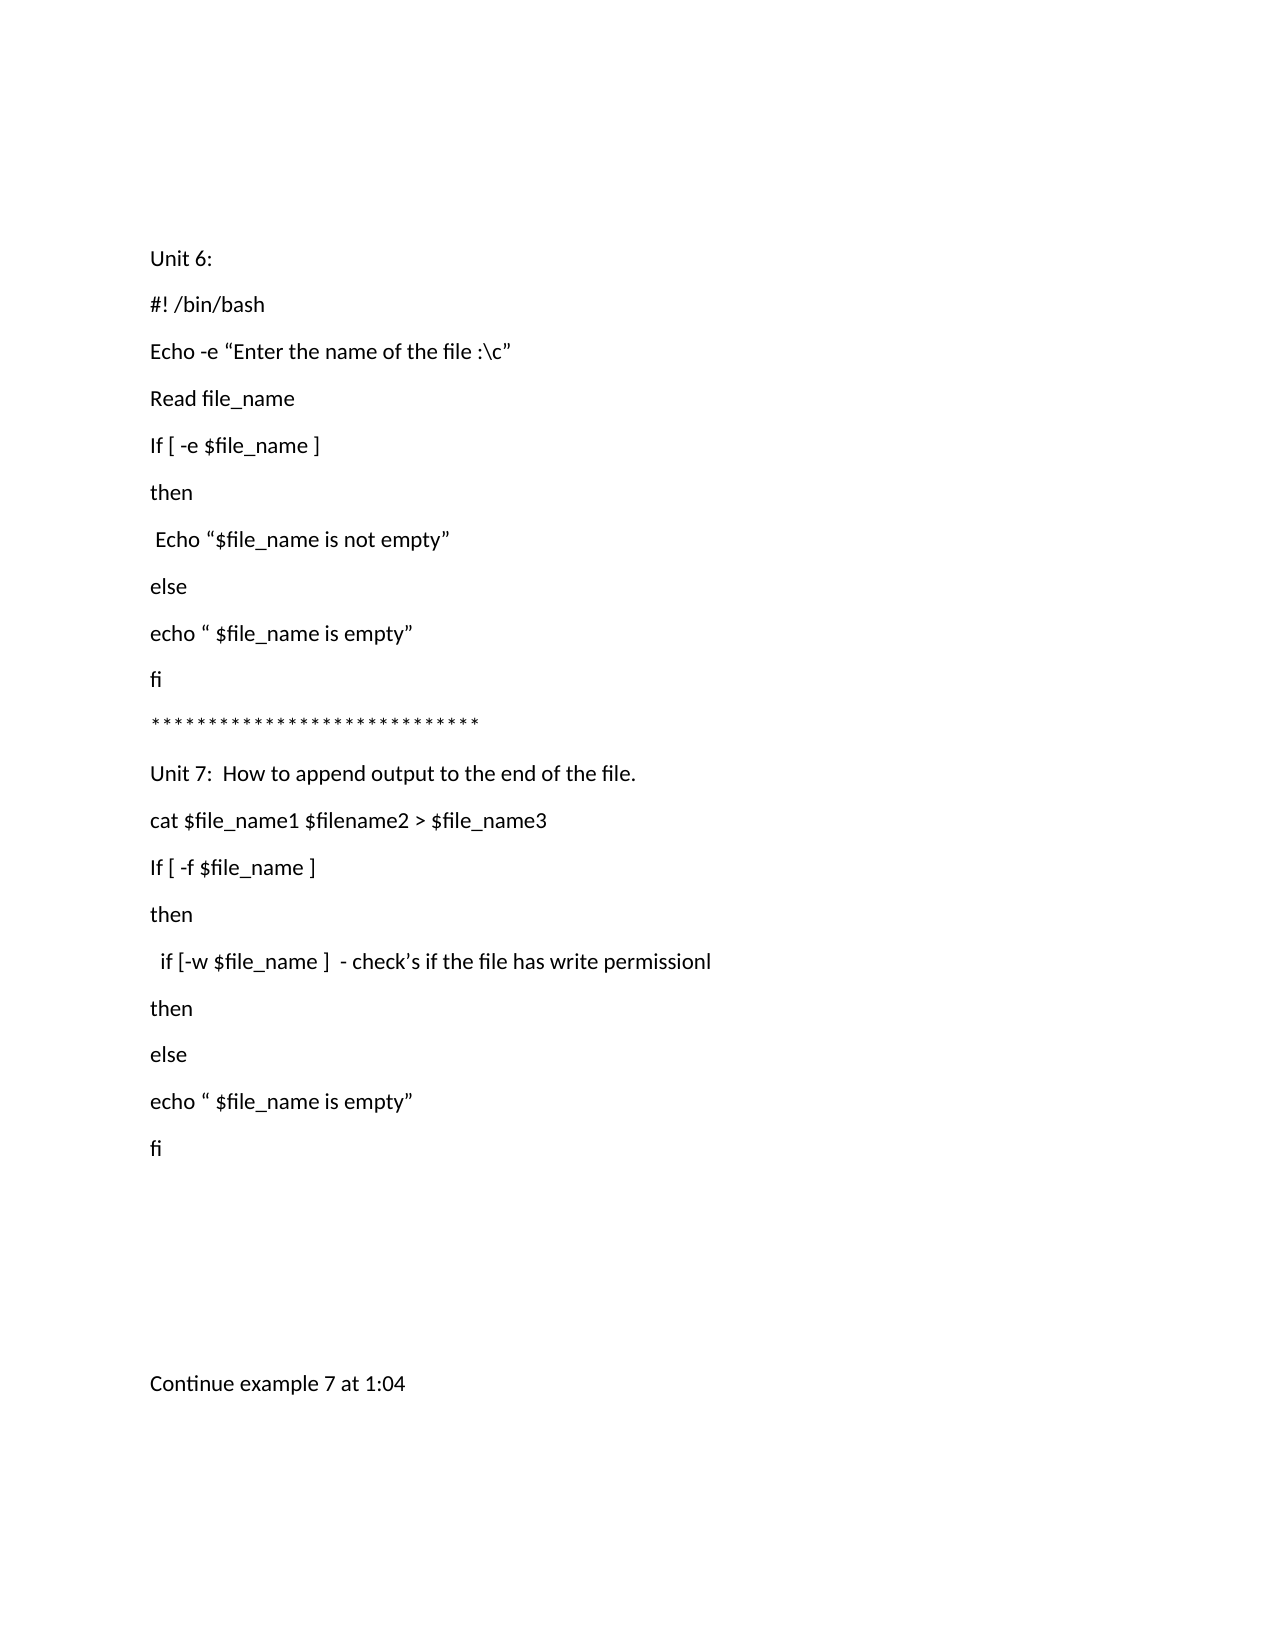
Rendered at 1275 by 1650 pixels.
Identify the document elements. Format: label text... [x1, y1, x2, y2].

text Unit 6: [150, 244, 1125, 272]
text If [ -e $file_name ] [150, 431, 1125, 459]
text If [ -f $file_name ] [150, 853, 1125, 881]
text else [150, 1041, 1125, 1069]
text Unit 7: How to append output to the end of the file. [150, 759, 1125, 787]
text ***************************** [150, 712, 1125, 741]
text Continue example 7 at 1:04 [150, 1369, 1125, 1397]
text Echo -e “Enter the name of the file :\c” [150, 337, 1125, 366]
text if [-w $file_name ] - check’s if the file has write permissionl [150, 947, 1125, 975]
text echo “ $file_name is empty” [150, 1087, 1125, 1116]
text #! /bin/bash [150, 291, 1125, 319]
text then [150, 994, 1125, 1022]
text fi [150, 666, 1125, 694]
text then [150, 478, 1125, 506]
text cat $file_name1 $filename2 > $file_name3 [150, 806, 1125, 834]
text Echo “$file_name is not empty” [150, 525, 1125, 553]
text fi [150, 1134, 1125, 1162]
text else [150, 572, 1125, 600]
text then [150, 900, 1125, 928]
text Read file_name [150, 384, 1125, 412]
text echo “ $file_name is empty” [150, 619, 1125, 647]
